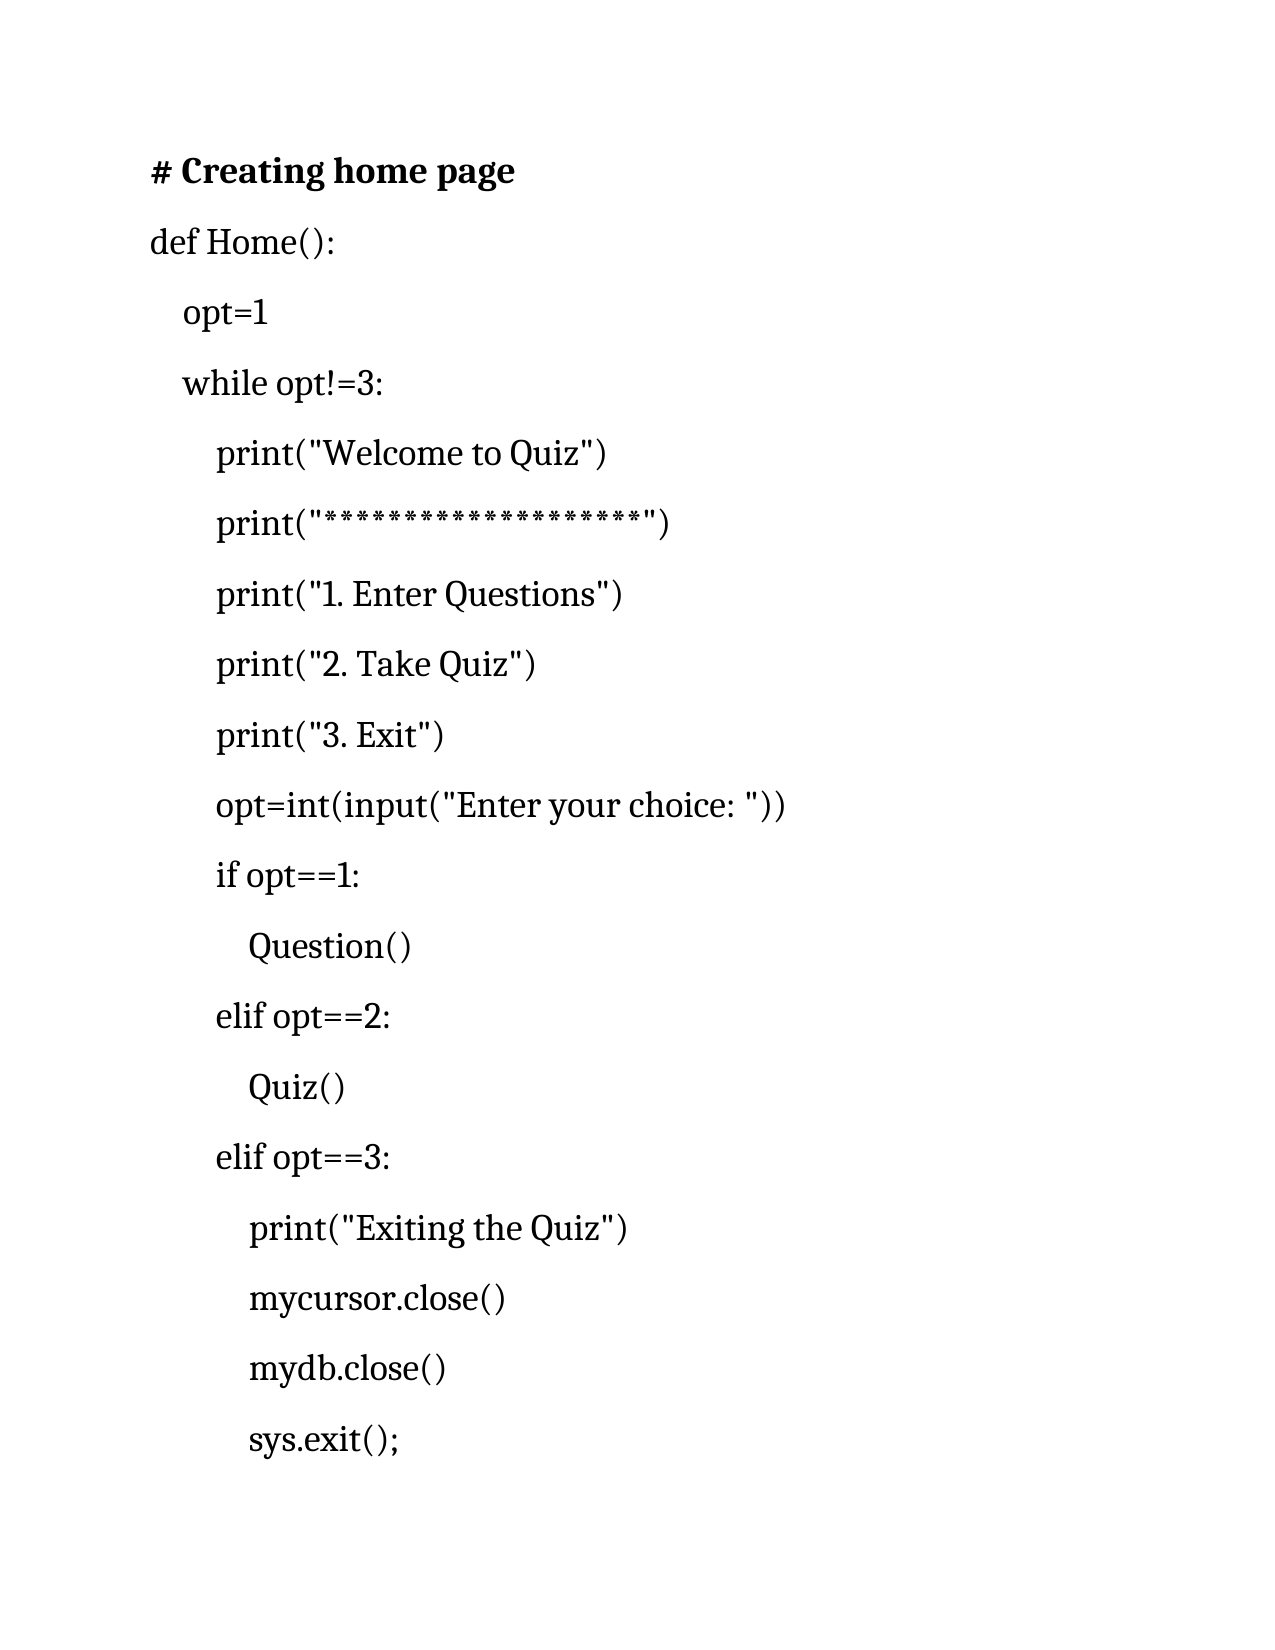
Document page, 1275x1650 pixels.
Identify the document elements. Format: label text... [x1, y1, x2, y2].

text sys.exit(); [150, 1417, 1125, 1461]
text Question() [150, 924, 1125, 968]
text print("********************") [150, 502, 1125, 545]
text print("Welcome to Quiz") [150, 432, 1125, 475]
text # Creating home page [150, 150, 1125, 193]
text opt=int(input("Enter your choice: ")) [150, 784, 1125, 827]
text Quiz() [150, 1065, 1125, 1108]
text print("2. Take Quiz") [150, 643, 1125, 686]
text print("Exiting the Quiz") [150, 1206, 1125, 1249]
text elif opt==3: [150, 1136, 1125, 1179]
text elif opt==2: [150, 995, 1125, 1038]
text print("1. Enter Questions") [150, 572, 1125, 616]
text mycursor.close() [150, 1277, 1125, 1320]
text def Home(): [150, 220, 1125, 263]
text while opt!=3: [150, 361, 1125, 404]
text opt=1 [150, 291, 1125, 334]
text mydb.close() [150, 1347, 1125, 1390]
text print("3. Exit") [150, 713, 1125, 756]
text if opt==1: [150, 854, 1125, 897]
